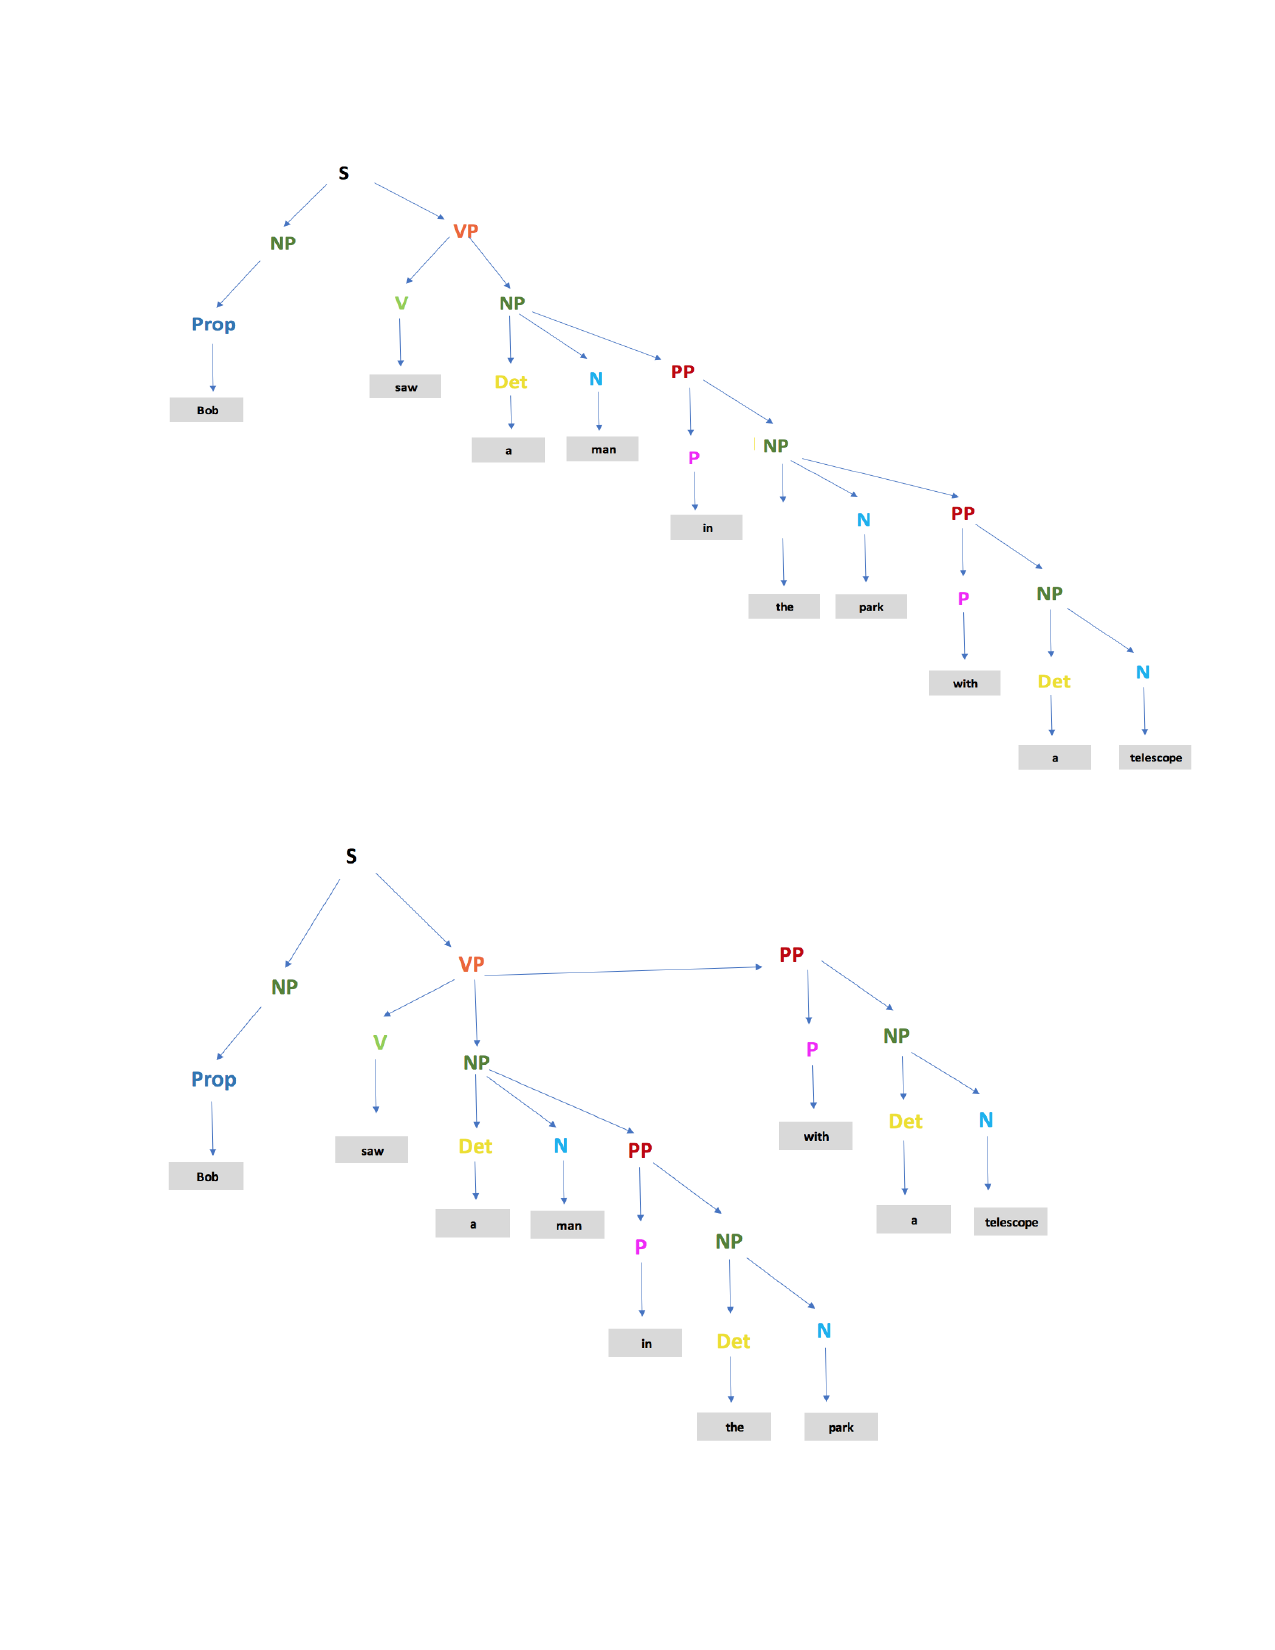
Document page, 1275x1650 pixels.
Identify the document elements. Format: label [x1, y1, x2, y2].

picture [150, 150, 1234, 797]
picture [150, 827, 1125, 1468]
